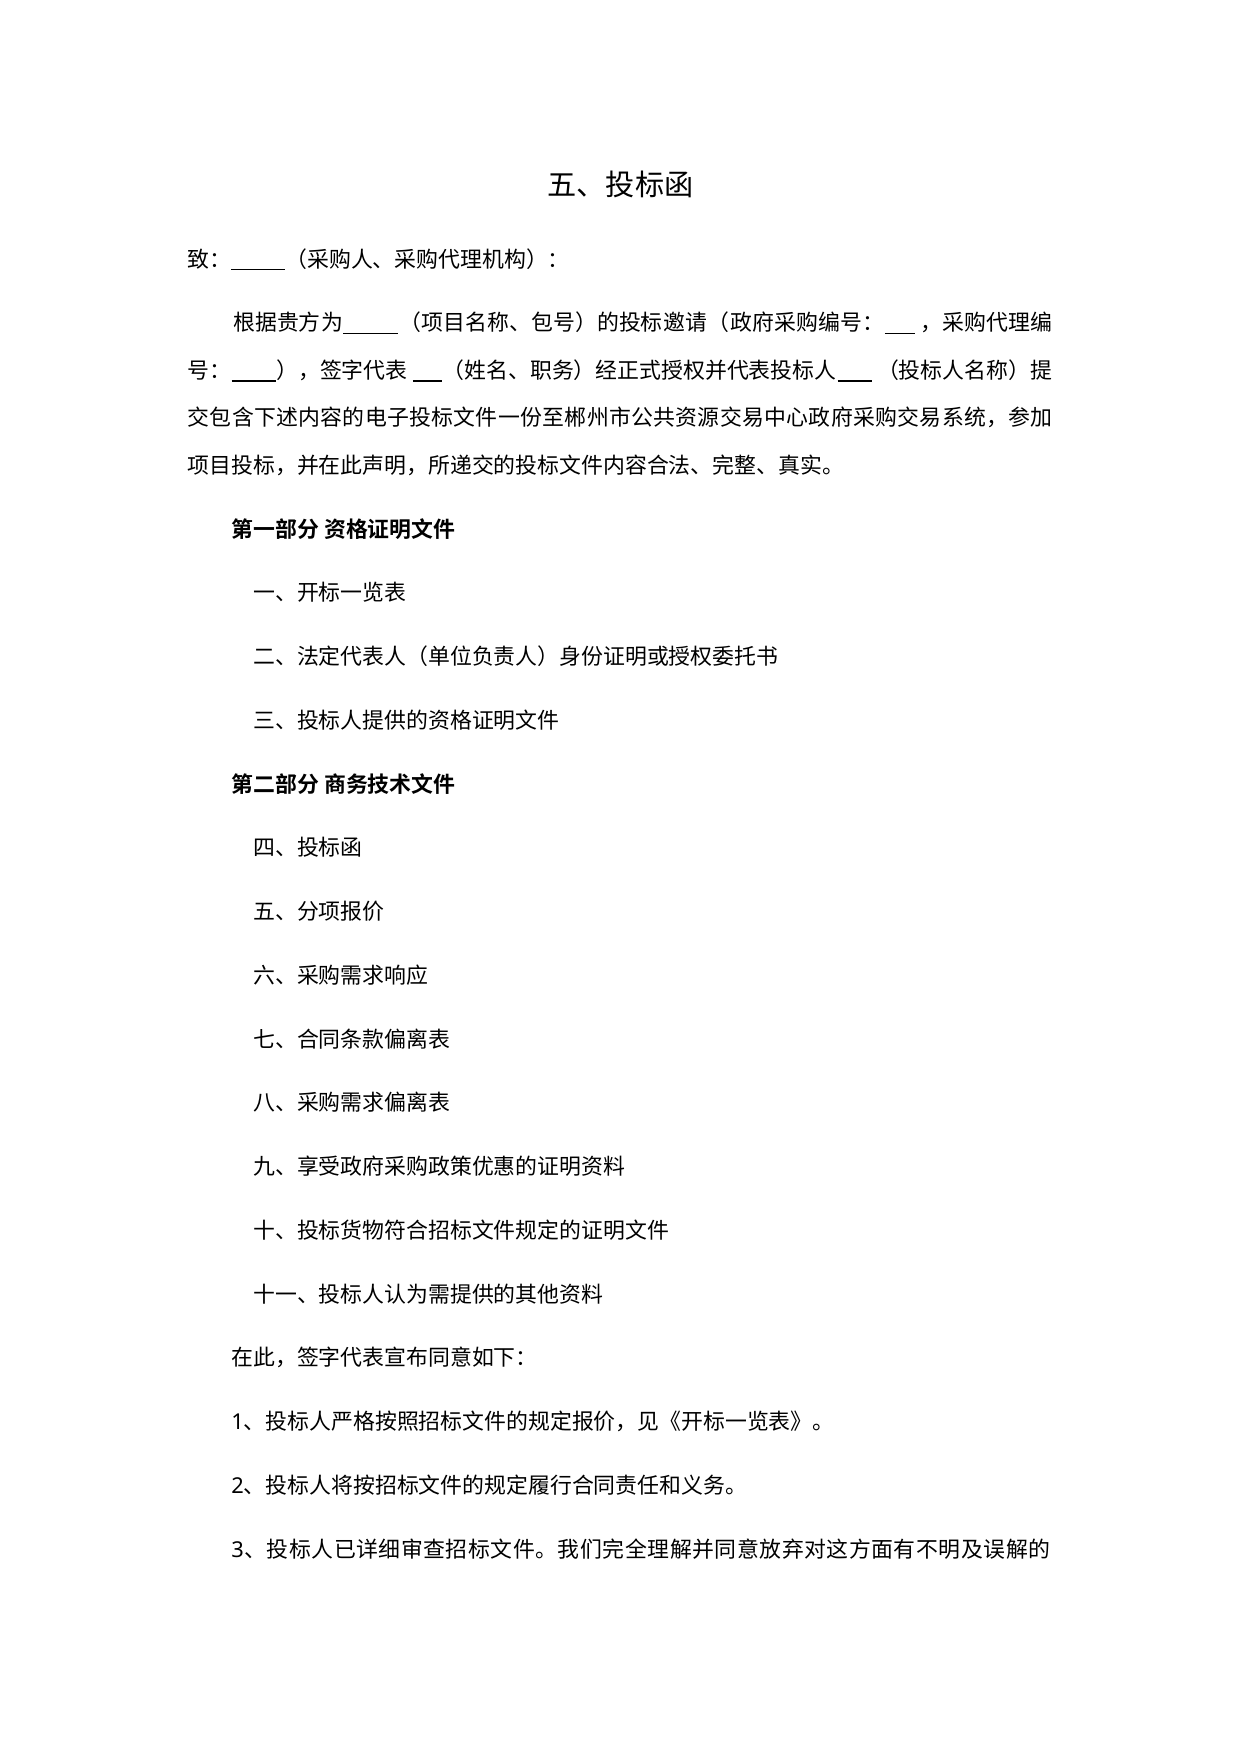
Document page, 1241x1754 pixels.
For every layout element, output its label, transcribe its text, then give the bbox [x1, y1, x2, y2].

text 五、分项报价 [187, 894, 1053, 926]
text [187, 1532, 1053, 1564]
text 根据贵方为 （项目名称、包号）的投标邀请（政府采购编号： ，采购代理编号： ），签字代表 （姓名、职务）经正式授权并代表投标人 （投标人名称）提交包含下述内容的电子投标文件一份至郴州市公共资源交易中心政府采购交易系统，参加 项目投标，并在此声明，所递交的投标文件内容合法、完整、真实。 [187, 305, 1053, 479]
text 2、投标人将按招标文件的规定履行合同责任和义务。 [187, 1468, 1053, 1500]
text 1、投标人严格按照招标文件的规定报价，见《开标一览表》。 [187, 1404, 1053, 1436]
text 七、合同条款偏离表 [187, 1022, 1053, 1053]
text 四、投标函 [187, 830, 1053, 862]
text 第一部分 资格证明文件 [187, 512, 1053, 543]
text 三、投标人提供的资格证明文件 [187, 703, 1053, 734]
text 二、法定代表人（单位负责人）身份证明或授权委托书 [187, 639, 1053, 671]
text 第二部分 商务技术文件 [187, 767, 1053, 798]
text 在此，签字代表宣布同意如下： [187, 1340, 1053, 1372]
text 十、投标货物符合招标文件规定的证明文件 [187, 1213, 1053, 1244]
text 八、采购需求偏离表 [187, 1085, 1053, 1117]
text 致： （采购人、采购代理机构）： [187, 242, 1053, 273]
text 一、开标一览表 [187, 575, 1053, 607]
text 九、享受政府采购政策优惠的证明资料 [187, 1149, 1053, 1181]
subtitle 五、投标函 [187, 162, 1053, 204]
text 六、采购需求响应 [187, 958, 1053, 989]
text 十一、投标人认为需提供的其他资料 [187, 1277, 1053, 1308]
